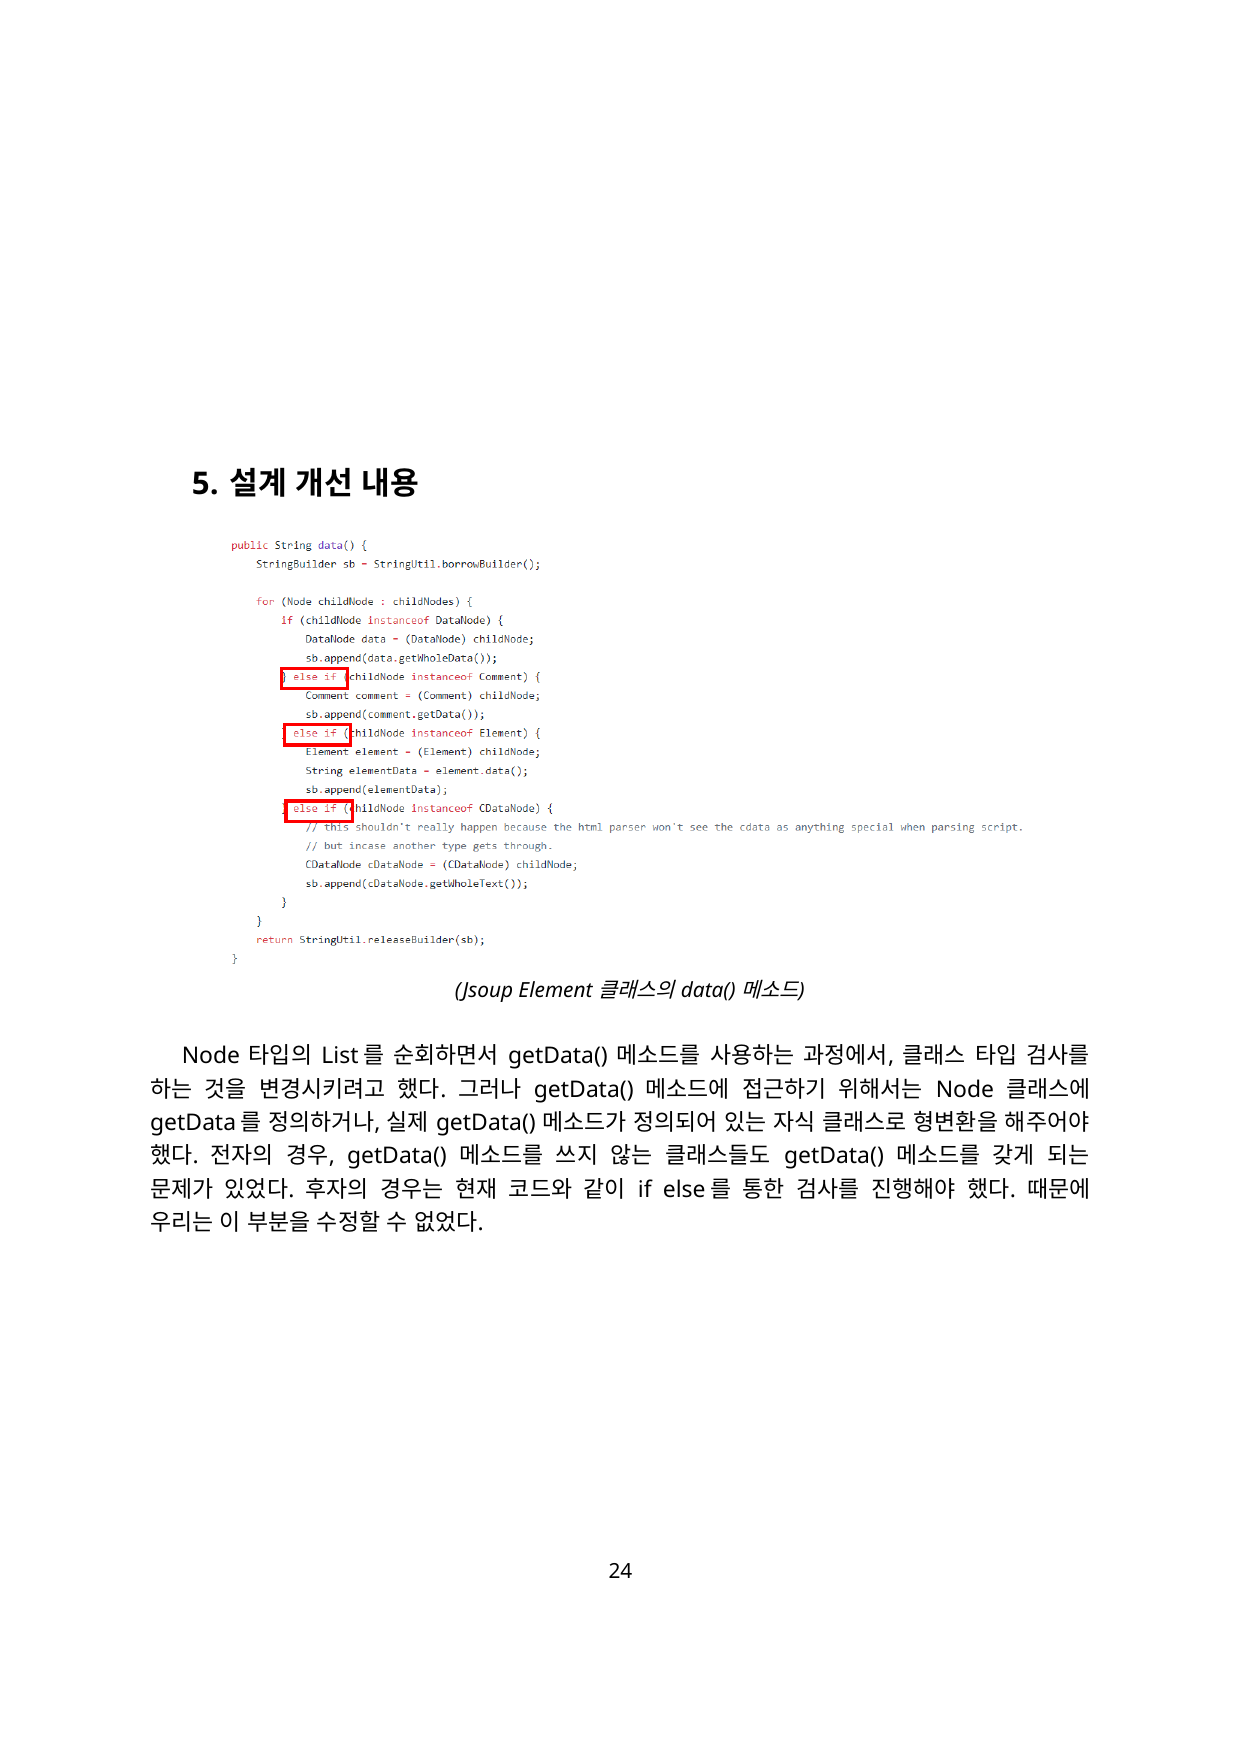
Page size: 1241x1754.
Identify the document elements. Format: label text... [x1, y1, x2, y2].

text (Jsoup Element 클래스의 data() 메소드) [150, 973, 1090, 1003]
picture [225, 537, 1037, 973]
text Node 타입의 List를 순회하면서 getData() 메소드를 사용하는 과정에서, 클래스 타입 검사를 하는 것을 변경시키려고 했다. 그러나 getData() 메소드에 접근하기 위해서는 Node 클래스에 getData를 정의하거나, 실제 getData() 메소드가 정의되어 있는 자식 클래스로 형변환을 해주어야 했다. 전자의 경우, getData() 메소드를 쓰지 않는 클래스들도 getData() 메소드를 갖게 되는 문제가 있었다. 후자의 경우는 현재 코드와 같이 if else를 통한 검사를 진행해야 했다. 때문에 우리는 이 부분을 수정할 수 없었다. [150, 1037, 1090, 1237]
list 설계 개선 내용 [192, 458, 1090, 504]
